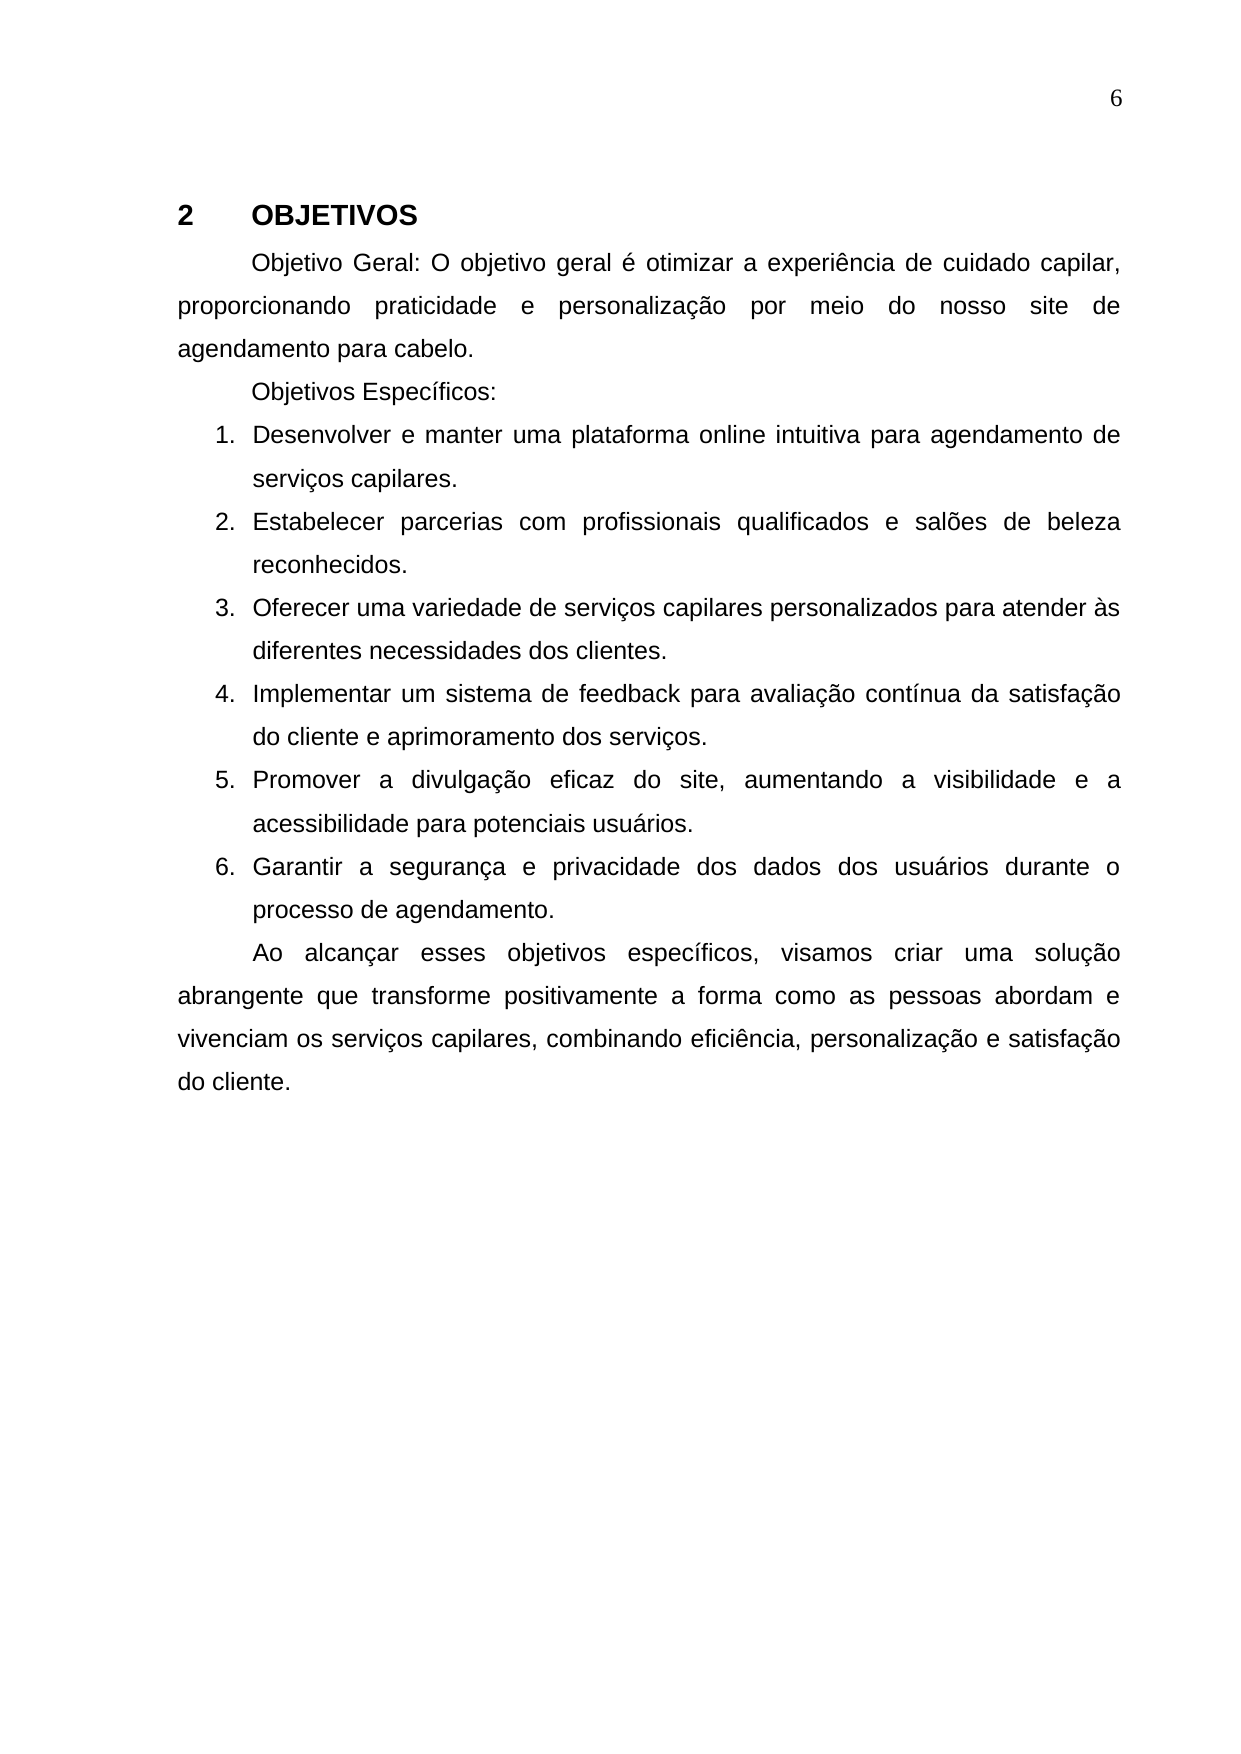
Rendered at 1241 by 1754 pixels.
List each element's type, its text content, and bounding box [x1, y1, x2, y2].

list Promover a divulgação eficaz do site, aumentando a visibilidade e a acessibilidade para potenciais usuários. [215, 765, 1122, 837]
list Desenvolver e manter uma plataforma online intuitiva para agendamento de serviços capilares. [215, 420, 1122, 492]
text Objetivos Específicos: [177, 377, 1122, 406]
list Implementar um sistema de feedback para avaliação contínua da satisfação do cliente e aprimoramento dos serviços. [215, 679, 1122, 751]
list Oferecer uma variedade de serviços capilares personalizados para atender às diferentes necessidades dos clientes. [215, 593, 1122, 665]
text Objetivo Geral: O objetivo geral é otimizar a experiência de cuidado capilar, proporcionando praticidade e personalização por meio do nosso site de agendamento para cabelo. [177, 248, 1122, 363]
list Estabelecer parcerias com profissionais qualificados e salões de beleza reconhecidos. [215, 507, 1122, 578]
text Ao alcançar esses objetivos específicos, visamos criar uma solução abrangente que transforme positivamente a forma como as pessoas abordam e vivenciam os serviços capilares, combinando eficiência, personalização e satisfação do cliente. [177, 938, 1122, 1096]
subtitle 2 OBJETIVOS [177, 198, 1122, 231]
list Garantir a segurança e privacidade dos dados dos usuários durante o processo de agendamento. [215, 852, 1122, 923]
